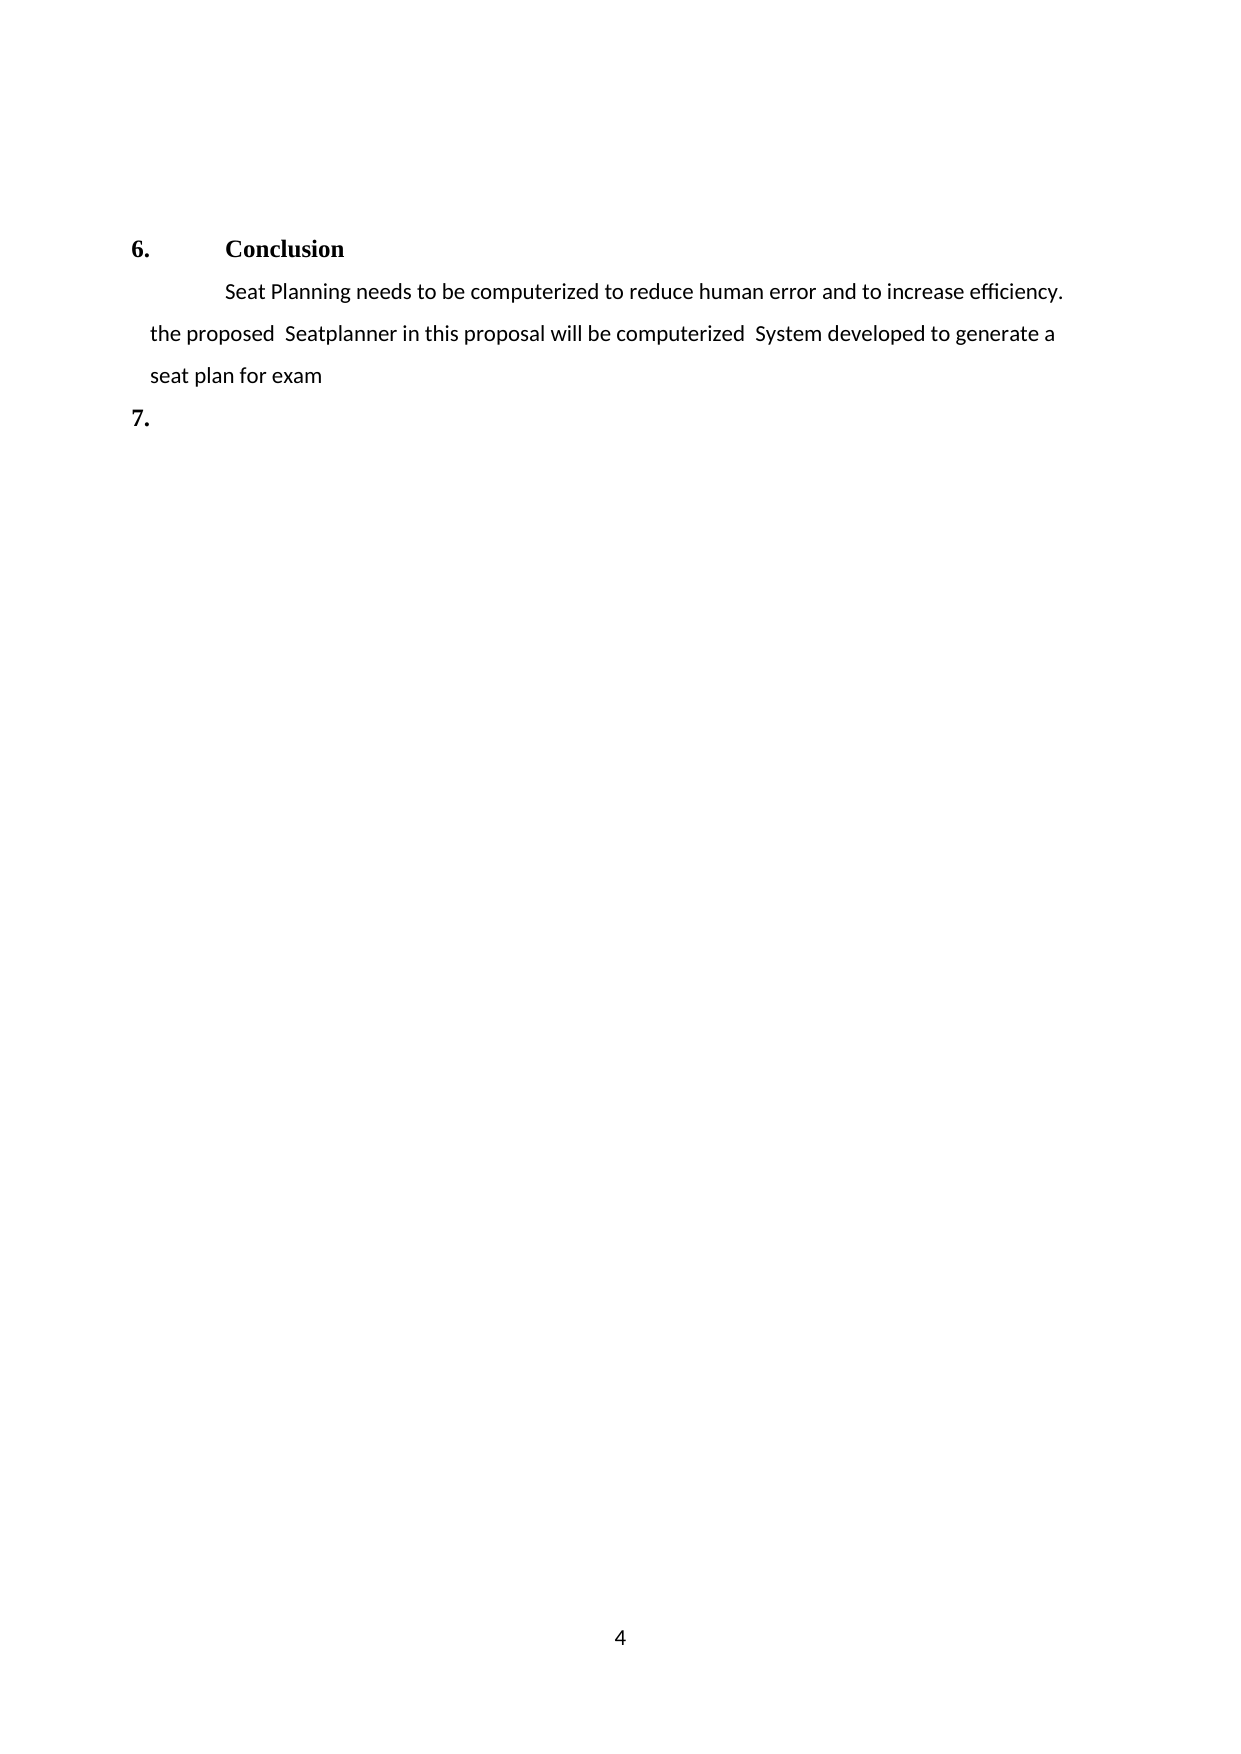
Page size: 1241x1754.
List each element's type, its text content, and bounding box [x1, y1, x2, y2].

text Seat Planning needs to be computerized to reduce human error and to increase efficiency. the proposed Seatplanner in this proposal will be computerized System developed to generate a seat plan for exam [150, 277, 1090, 389]
subtitle Conclusion [150, 234, 1090, 263]
